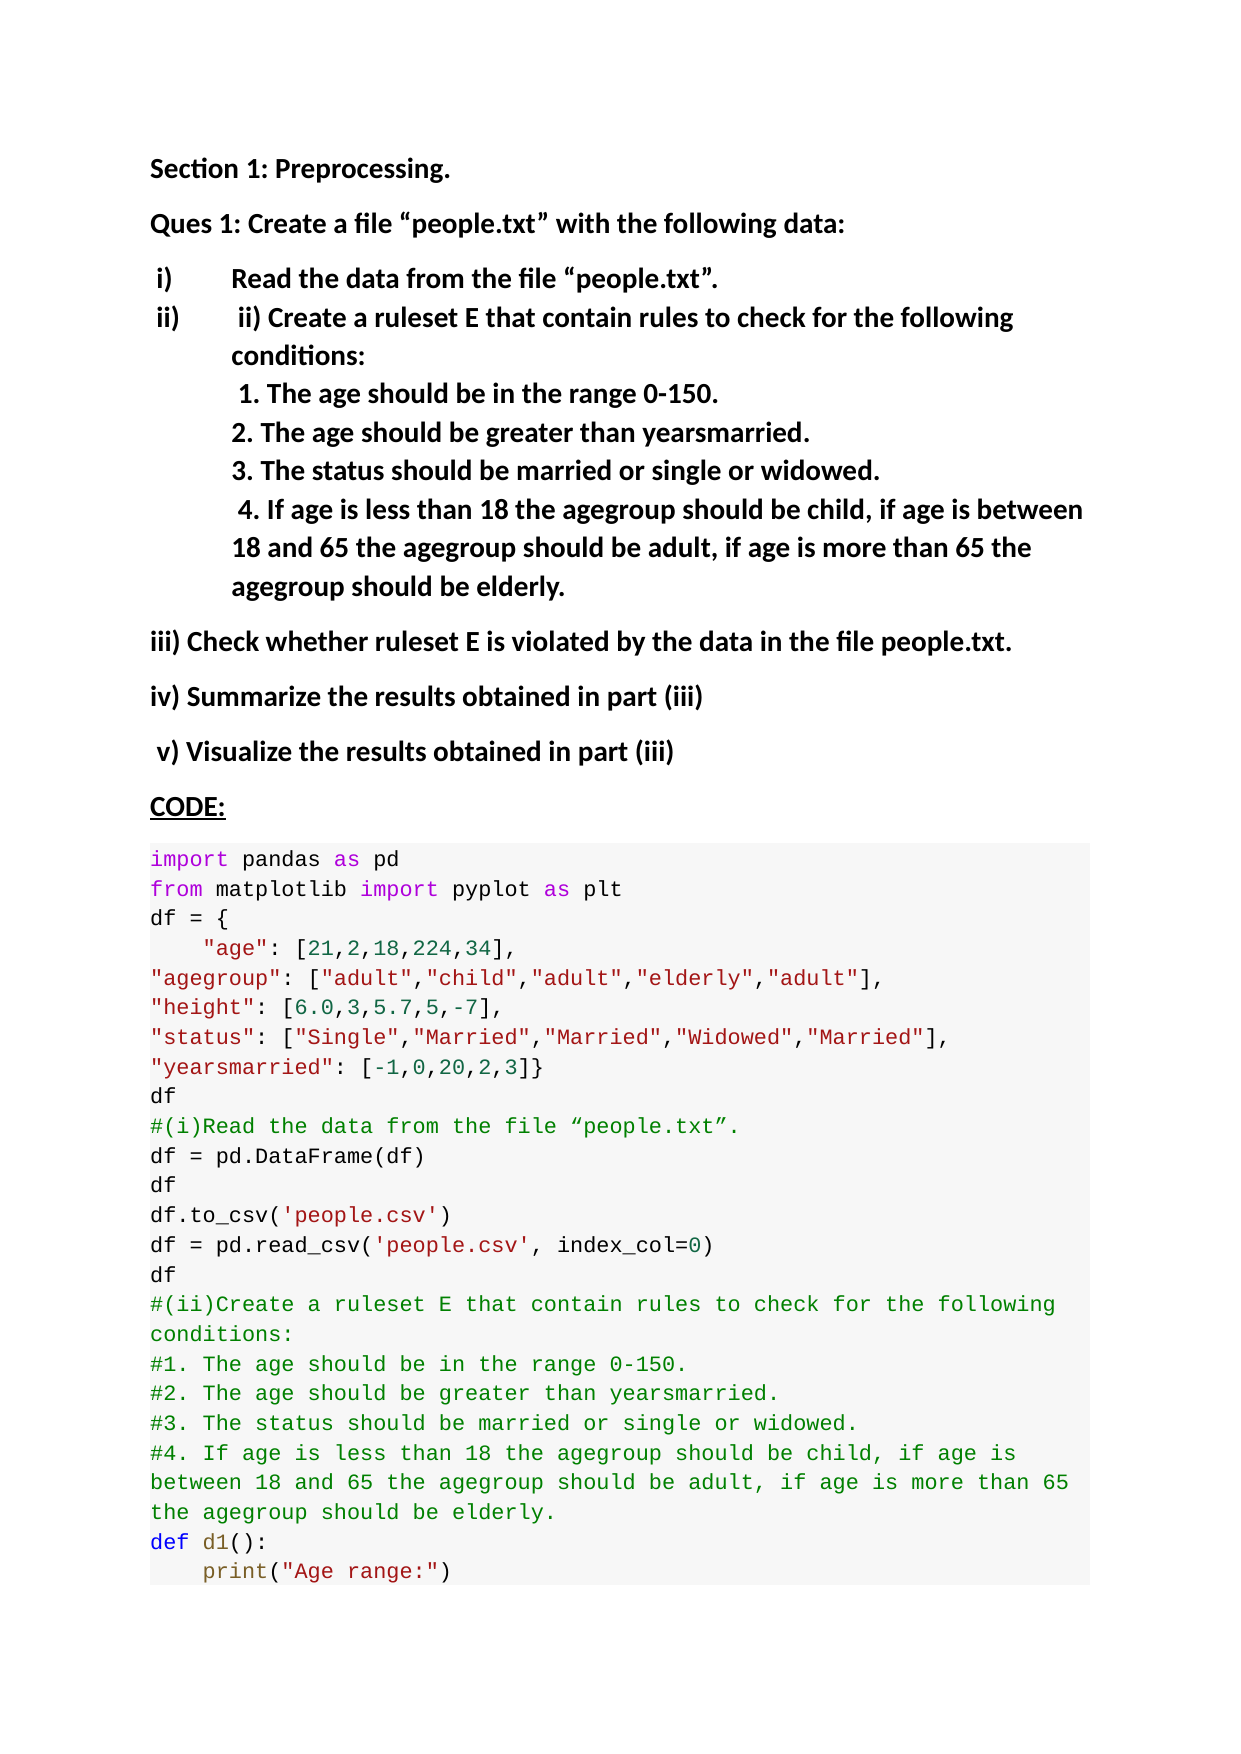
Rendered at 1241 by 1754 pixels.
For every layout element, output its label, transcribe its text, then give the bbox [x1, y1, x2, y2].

list Read the data from the file “people.txt”. [156, 260, 1090, 296]
text df [150, 1081, 1090, 1110]
text #3. The status should be married or single or widowed. [150, 1407, 1090, 1437]
text #4. If age is less than 18 the agegroup should be child, if age is between 18 and 65 the agegroup should be adult, if age is more than 65 the agegroup should be elderly. [150, 1437, 1090, 1526]
text def d1(): [150, 1526, 1090, 1556]
text "yearsmarried": [-1,0,20,2,3]} [150, 1051, 1090, 1081]
text df = { [150, 903, 1090, 932]
list 2. The age should be greater than yearsmarried. [231, 414, 1090, 449]
text #2. The age should be greater than yearsmarried. [150, 1378, 1090, 1407]
text df [150, 1170, 1090, 1199]
text import pandas as pd [150, 843, 1090, 873]
text Ques 1: Create a file “people.txt” with the following data: [150, 205, 1090, 241]
text "age": [21,2,18,224,34], [150, 932, 1090, 962]
text df [150, 1259, 1090, 1288]
text "status": ["Single","Married","Married","Widowed","Married"], [150, 1021, 1090, 1051]
text v) Visualize the results obtained in part (iii) [150, 733, 1090, 769]
list ii) Create a ruleset E that contain rules to check for the following conditions: [156, 299, 1090, 373]
text Section 1: Preprocessing. [150, 150, 1090, 186]
text df = pd.DataFrame(df) [150, 1140, 1090, 1170]
list 1. The age should be in the range 0-150. [231, 376, 1090, 411]
list 4. If age is less than 18 the agegroup should be child, if age is between 18 and 65 the agegroup should be adult, if age is more than 65 the agegroup should be elderly. [231, 491, 1090, 603]
text CODE: [150, 788, 1090, 824]
text "agegroup": ["adult","child","adult","elderly","adult"], [150, 962, 1090, 992]
text #1. The age should be in the range 0-150. [150, 1348, 1090, 1378]
text #(i)Read the data from the file “people.txt”. [150, 1110, 1090, 1140]
list 3. The status should be married or single or widowed. [231, 452, 1090, 488]
text #(ii)Create a ruleset E that contain rules to check for the following conditions: [150, 1288, 1090, 1348]
text iii) Check whether ruleset E is violated by the data in the file people.txt. [150, 623, 1090, 658]
text "height": [6.0,3,5.7,5,-7], [150, 992, 1090, 1021]
text df = pd.read_csv('people.csv', index_col=0) [150, 1229, 1090, 1259]
text iv) Summarize the results obtained in part (iii) [150, 678, 1090, 713]
text print("Age range:") [150, 1556, 1090, 1585]
text from matplotlib import pyplot as plt [150, 873, 1090, 903]
text df.to_csv('people.csv') [150, 1199, 1090, 1229]
